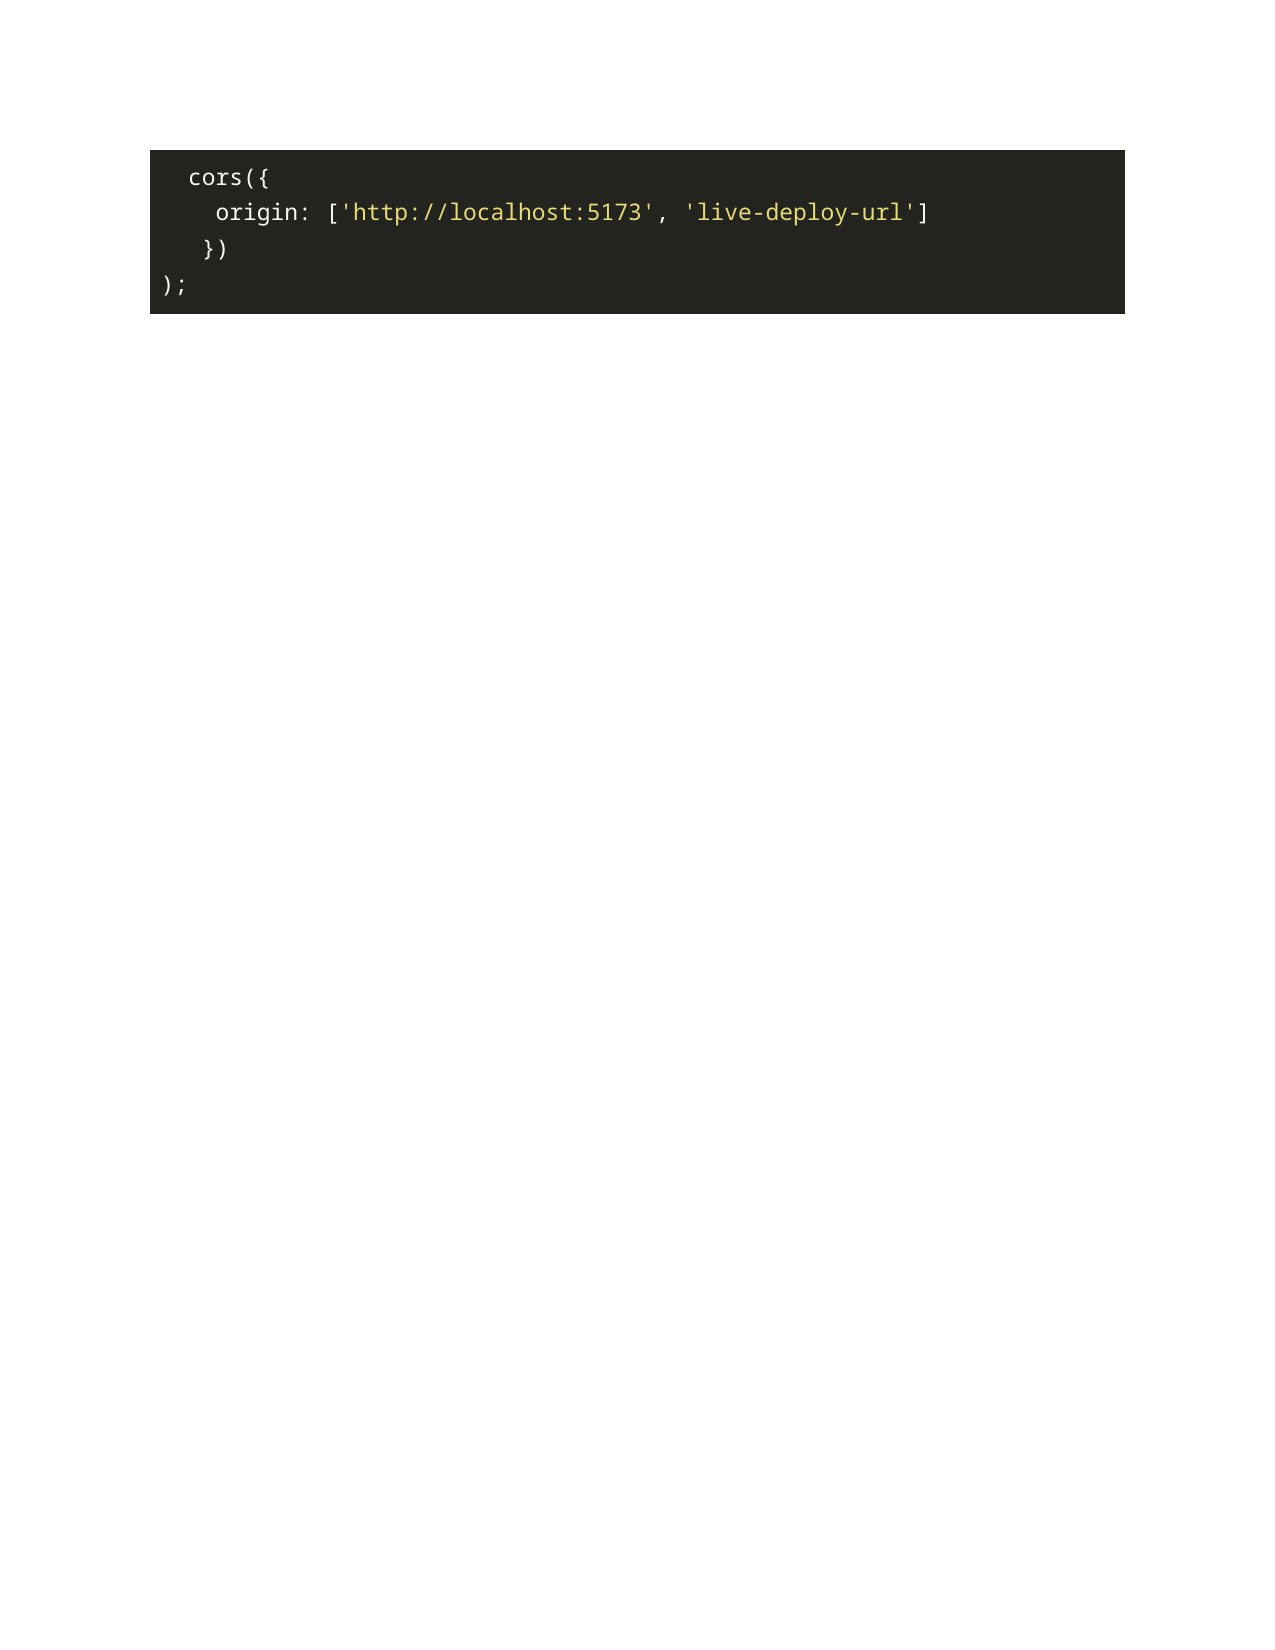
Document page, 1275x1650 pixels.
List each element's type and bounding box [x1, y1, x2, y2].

table_header [150, 150, 1125, 314]
